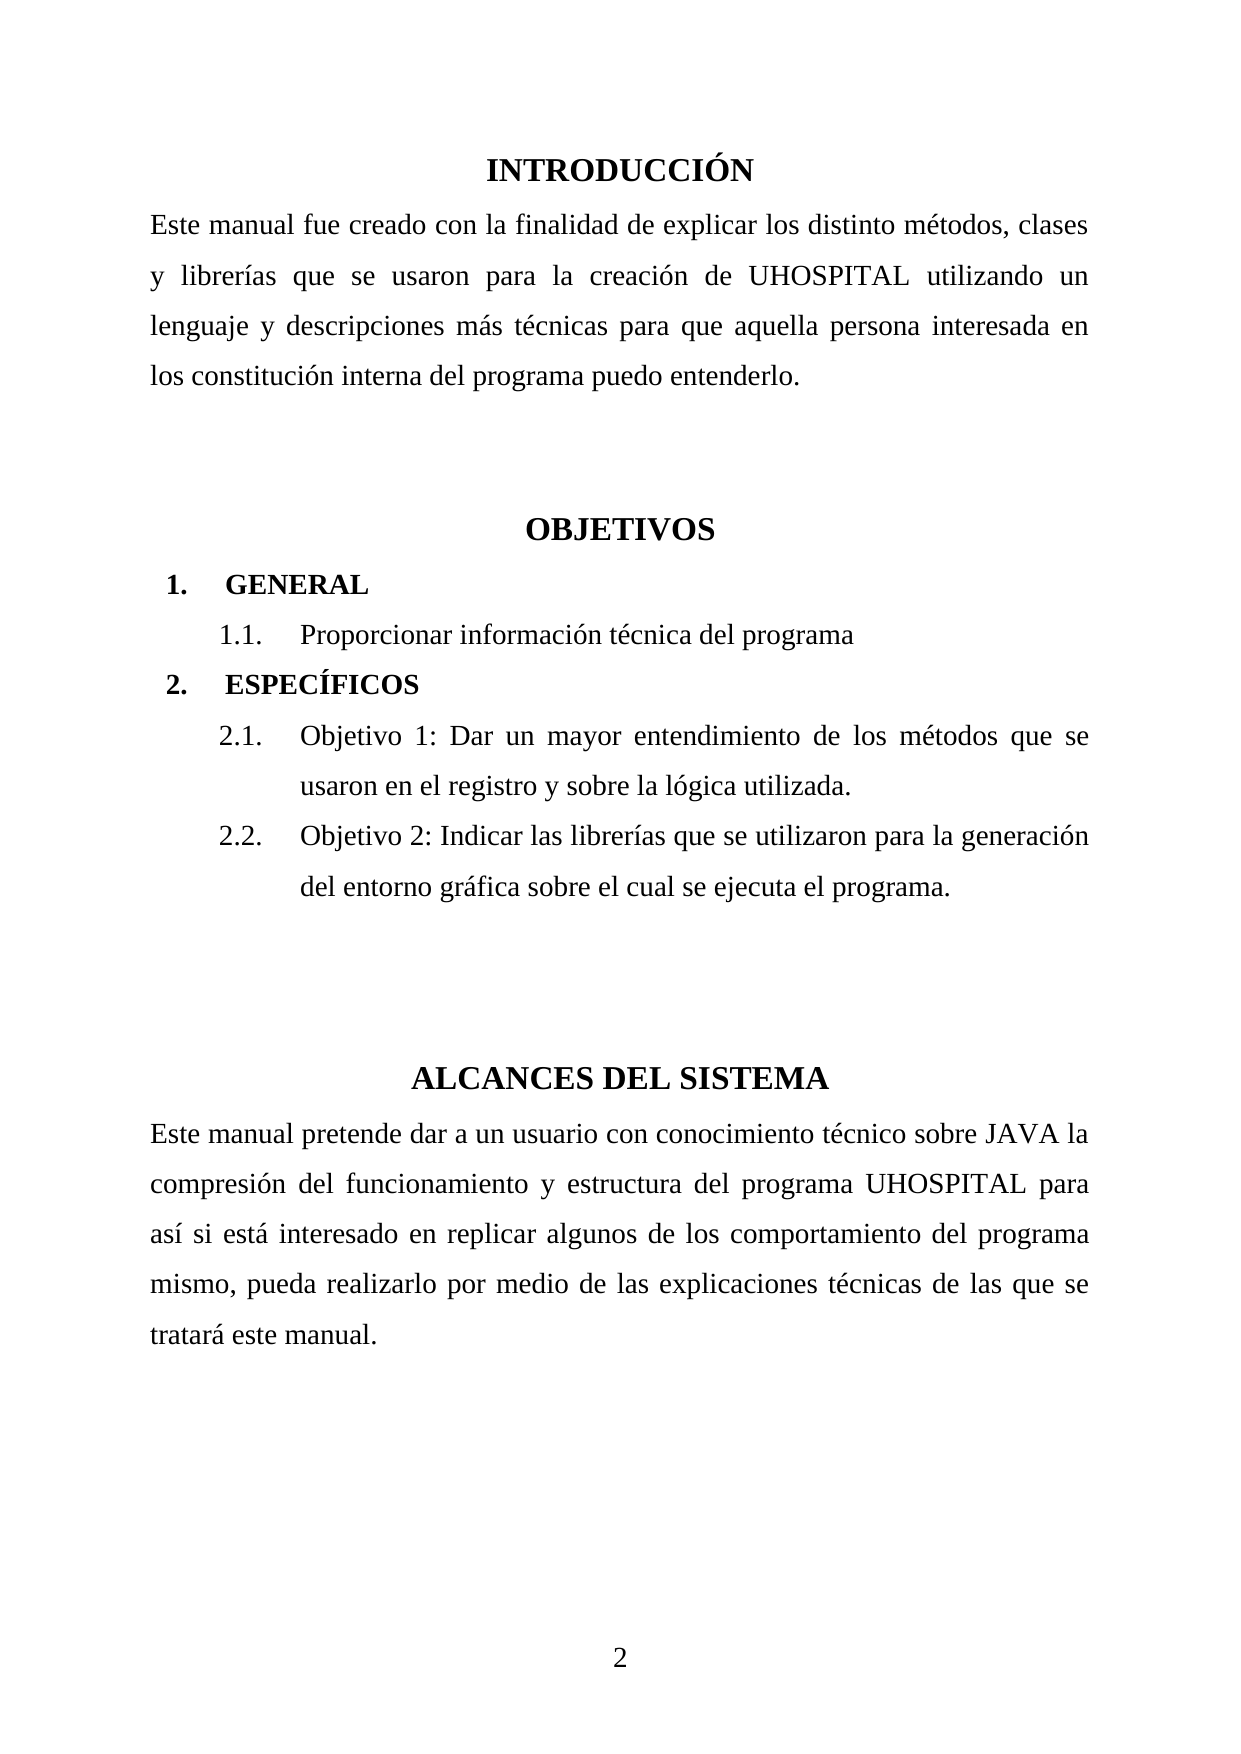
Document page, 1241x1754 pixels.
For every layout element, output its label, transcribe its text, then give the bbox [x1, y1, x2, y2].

list Objetivo 1: Dar un mayor entendimiento de los métodos que se usaron en el registro y sobre la lógica utilizada. [262, 718, 1090, 802]
list Proporcionar información técnica del programa [262, 617, 1090, 651]
list Objetivo 2: Indicar las librerías que se utilizaron para la generación del entorno gráfica sobre el cual se ejecuta el programa. [262, 818, 1090, 902]
subtitle ALCANCES DEL SISTEMA [150, 1058, 1090, 1097]
text Este manual pretende dar a un usuario con conocimiento técnico sobre JAVA la compresión del funcionamiento y estructura del programa UHOSPITAL para así si está interesado en replicar algunos de los comportamiento del programa mismo, pueda realizarlo por medio de las explicaciones técnicas de las que se tratará este manual. [150, 1116, 1090, 1351]
subtitle GENERAL [187, 567, 1090, 600]
subtitle ESPECÍFICOS [187, 667, 1090, 701]
subtitle OBJETIVOS [150, 509, 1090, 548]
subtitle INTRODUCCIÓN [150, 150, 1090, 188]
text Este manual fue creado con la finalidad de explicar los distinto métodos, clases y librerías que se usaron para la creación de UHOSPITAL utilizando un lenguaje y descripciones más técnicas para que aquella persona interesada en los constitución interna del programa puedo entenderlo. [150, 207, 1090, 392]
